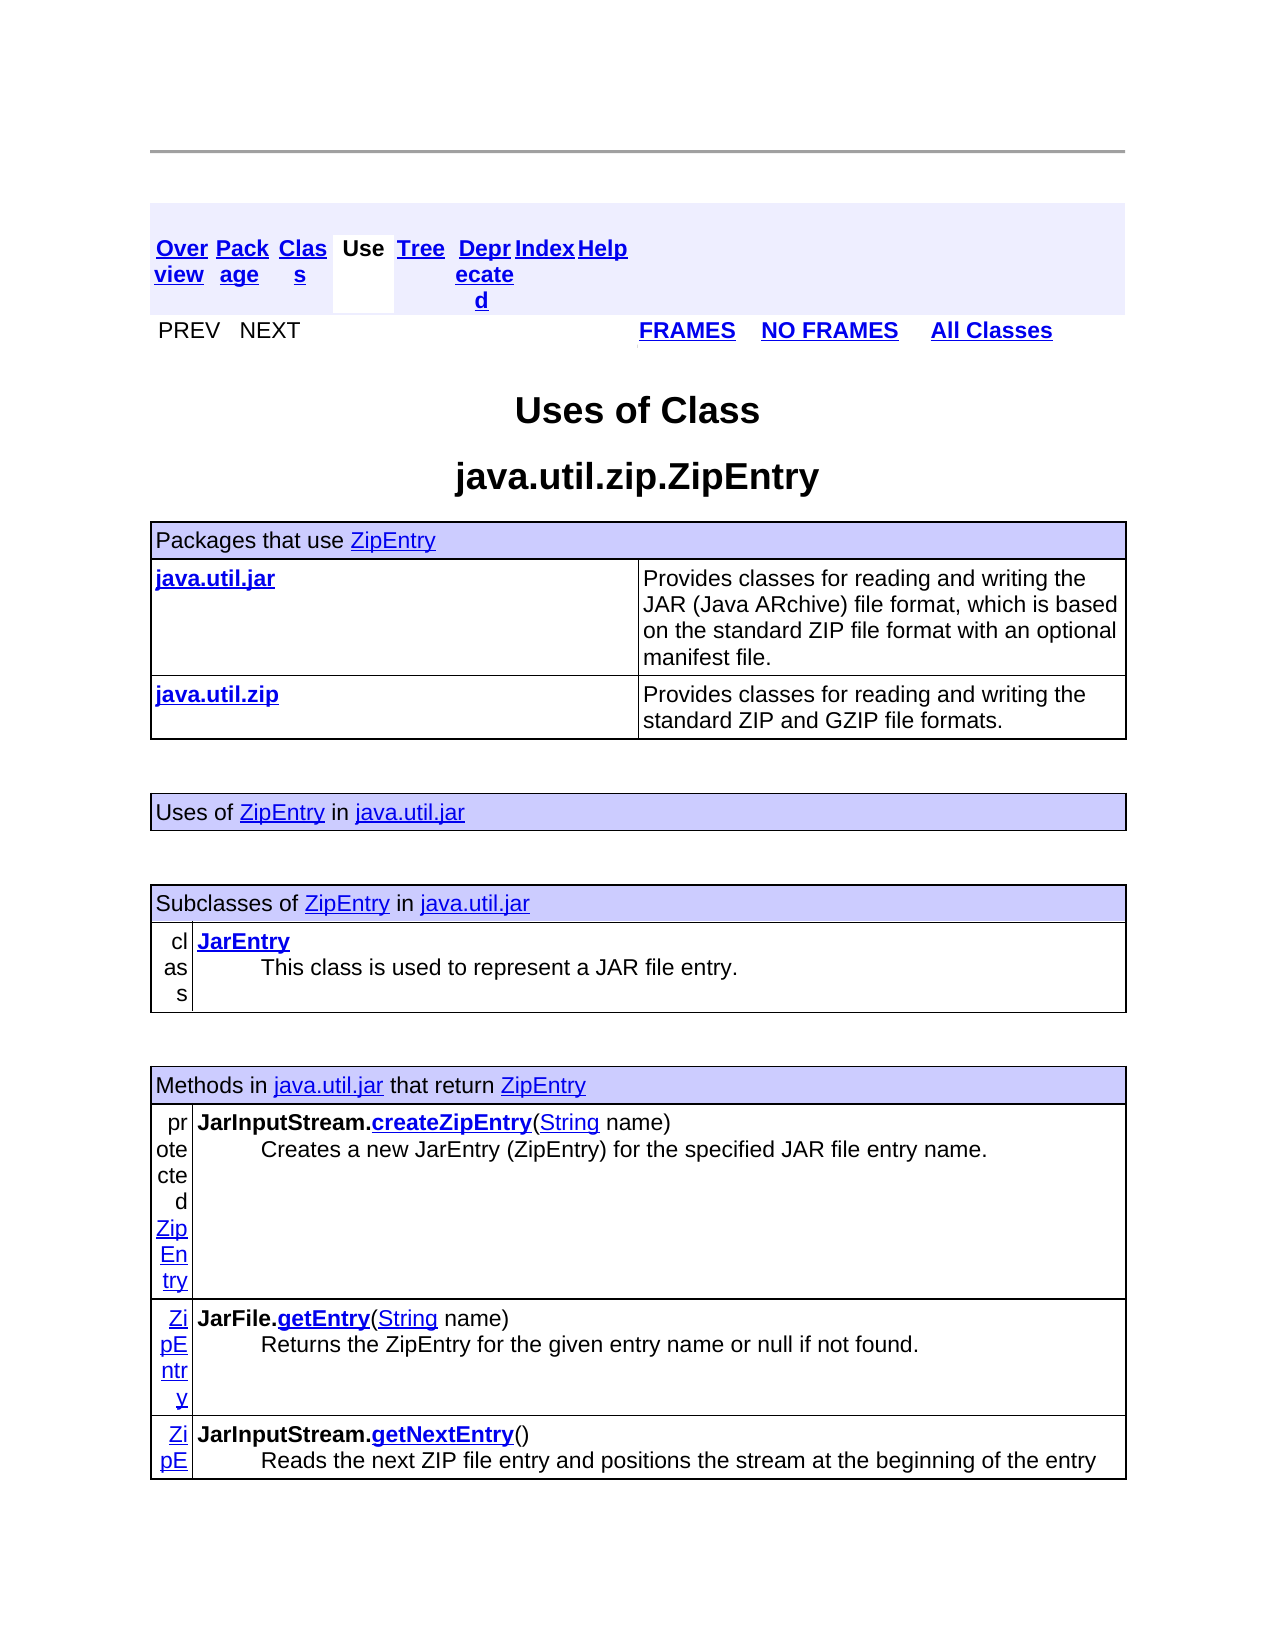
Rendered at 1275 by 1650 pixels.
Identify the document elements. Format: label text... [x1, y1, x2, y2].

table_cell ZipEntry [152, 1300, 192, 1415]
table_cell class [152, 923, 192, 1011]
text java.util.zip.ZipEntry [150, 454, 1125, 497]
table_cell ZipEntry [152, 1416, 192, 1478]
table_cell Provides classes for reading and writing the standard ZIP and GZIP file formats. [639, 676, 1125, 738]
table_cell JarFile.getEntry(String name) Returns the ZipEntry for the given entry name or null if not found. [193, 1300, 1125, 1415]
table_cell JarEntry This class is used to represent a JAR file entry. [193, 923, 1125, 1011]
text Uses of Class [150, 388, 1125, 431]
table_cell FRAMES NO FRAMES All Classes [638, 315, 1125, 345]
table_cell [193, 1416, 1125, 1478]
table_cell protected ZipEntry [152, 1105, 192, 1298]
table_cell JarInputStream.createZipEntry(String name) Creates a new JarEntry (ZipEntry) for the specified JAR file entry name. [193, 1105, 1125, 1298]
table_header Subclasses of ZipEntry in java.util.jar [152, 886, 1125, 921]
table_cell Provides classes for reading and writing the JAR (Java ARchive) file format, which is based on the standard ZIP file format with an optional manifest file. [639, 560, 1125, 674]
table_cell java.util.zip [152, 676, 638, 738]
table_header Methods in java.util.jar that return ZipEntry [152, 1067, 1125, 1103]
table_header Uses of ZipEntry in java.util.jar [152, 794, 1125, 830]
table_header Packages that use ZipEntry [152, 523, 1125, 558]
table_header [150, 203, 1125, 315]
table_cell java.util.jar [152, 560, 638, 674]
table_cell PREV NEXT [150, 315, 637, 345]
